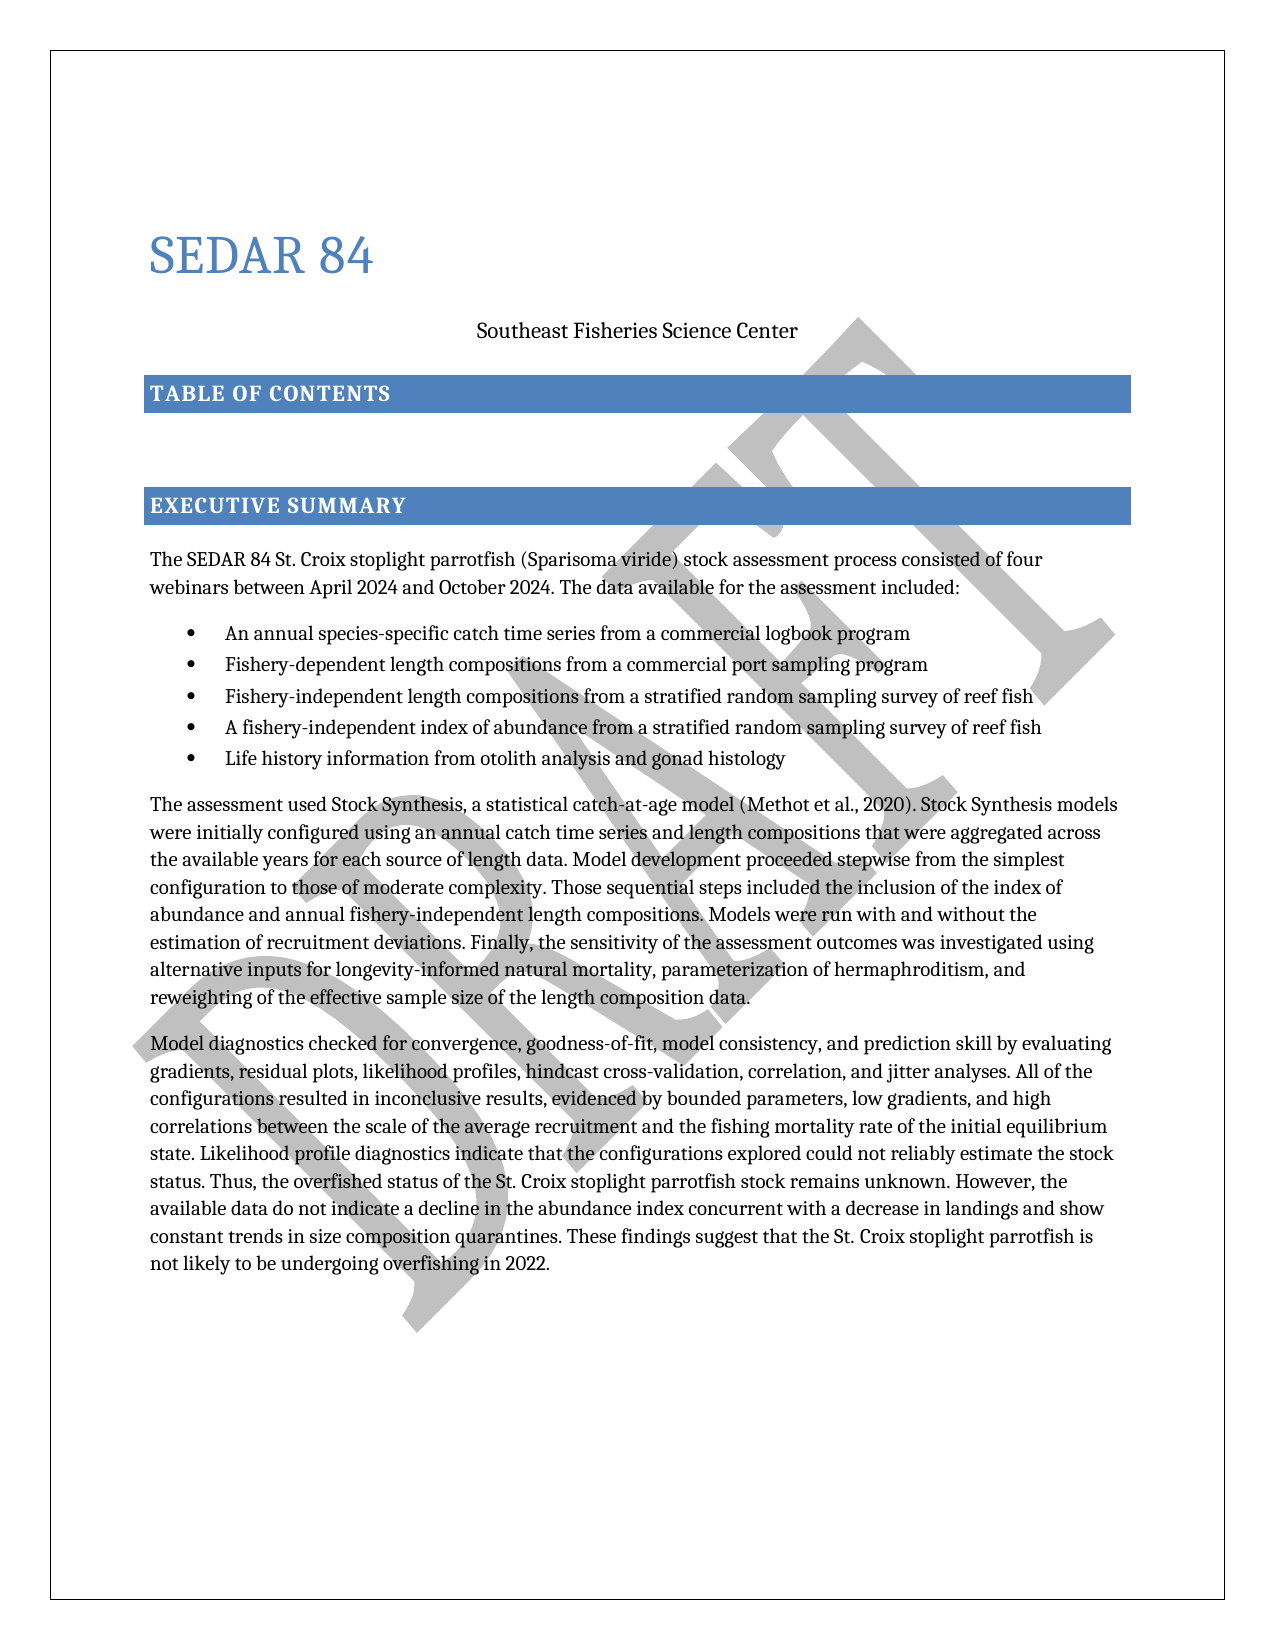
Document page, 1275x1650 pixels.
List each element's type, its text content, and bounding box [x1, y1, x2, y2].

list A fishery-independent index of abundance from a stratified random sampling survey of reef fish [187, 716, 1125, 739]
title SEDAR 84 [150, 225, 1125, 287]
list Fishery-dependent length compositions from a commercial port sampling program [187, 653, 1125, 677]
text Southeast Fisheries Science Center [150, 317, 1125, 344]
list Life history information from otolith analysis and gonad histology [187, 747, 1125, 771]
text Model diagnostics checked for convergence, goodness-of-fit, model consistency, and prediction skill by evaluating gradients, residual plots, likelihood profiles, hindcast cross-validation, correlation, and jitter analyses. All of the configurations resulted in inconclusive results, evidenced by bounded parameters, low gradients, and high correlations between the scale of the average recruitment and the fishing mortality rate of the initial equilibrium state. Likelihood profile diagnostics indicate that the configurations explored could not reliably estimate the stock status. Thus, the overfished status of the St. Croix stoplight parrotfish stock remains unknown. However, the available data do not indicate a decline in the abundance index concurrent with a decrease in landings and show constant trends in size composition quarantines. These findings suggest that the St. Croix stoplight parrotfish is not likely to be undergoing overfishing in 2022. [150, 1032, 1125, 1276]
list Fishery-independent length compositions from a stratified random sampling survey of reef fish [187, 684, 1125, 708]
text The assessment used Stock Synthesis, a statistical catch-at-age model (Methot et al., 2020). Stock Synthesis models were initially configured using an annual catch time series and length compositions that were aggregated across the available years for each source of length data. Model development proceeded stepwise from the simplest configuration to those of moderate complexity. Those sequential steps included the inclusion of the index of abundance and annual fishery-independent length compositions. Models were run with and without the estimation of recruitment deviations. Finally, the sensitivity of the assessment outcomes was investigated using alternative inputs for longevity-informed natural mortality, parameterization of hermaphroditism, and reweighting of the effective sample size of the length composition data. [150, 793, 1125, 1009]
list An annual species-specific catch time series from a commercial logbook program [187, 622, 1125, 646]
text The SEDAR 84 St. Croix stoplight parrotfish (Sparisoma viride) stock assessment process consisted of four webinars between April 2024 and October 2024. The data available for the assessment included: [150, 548, 1125, 599]
subtitle Executive Summary [150, 493, 1125, 519]
